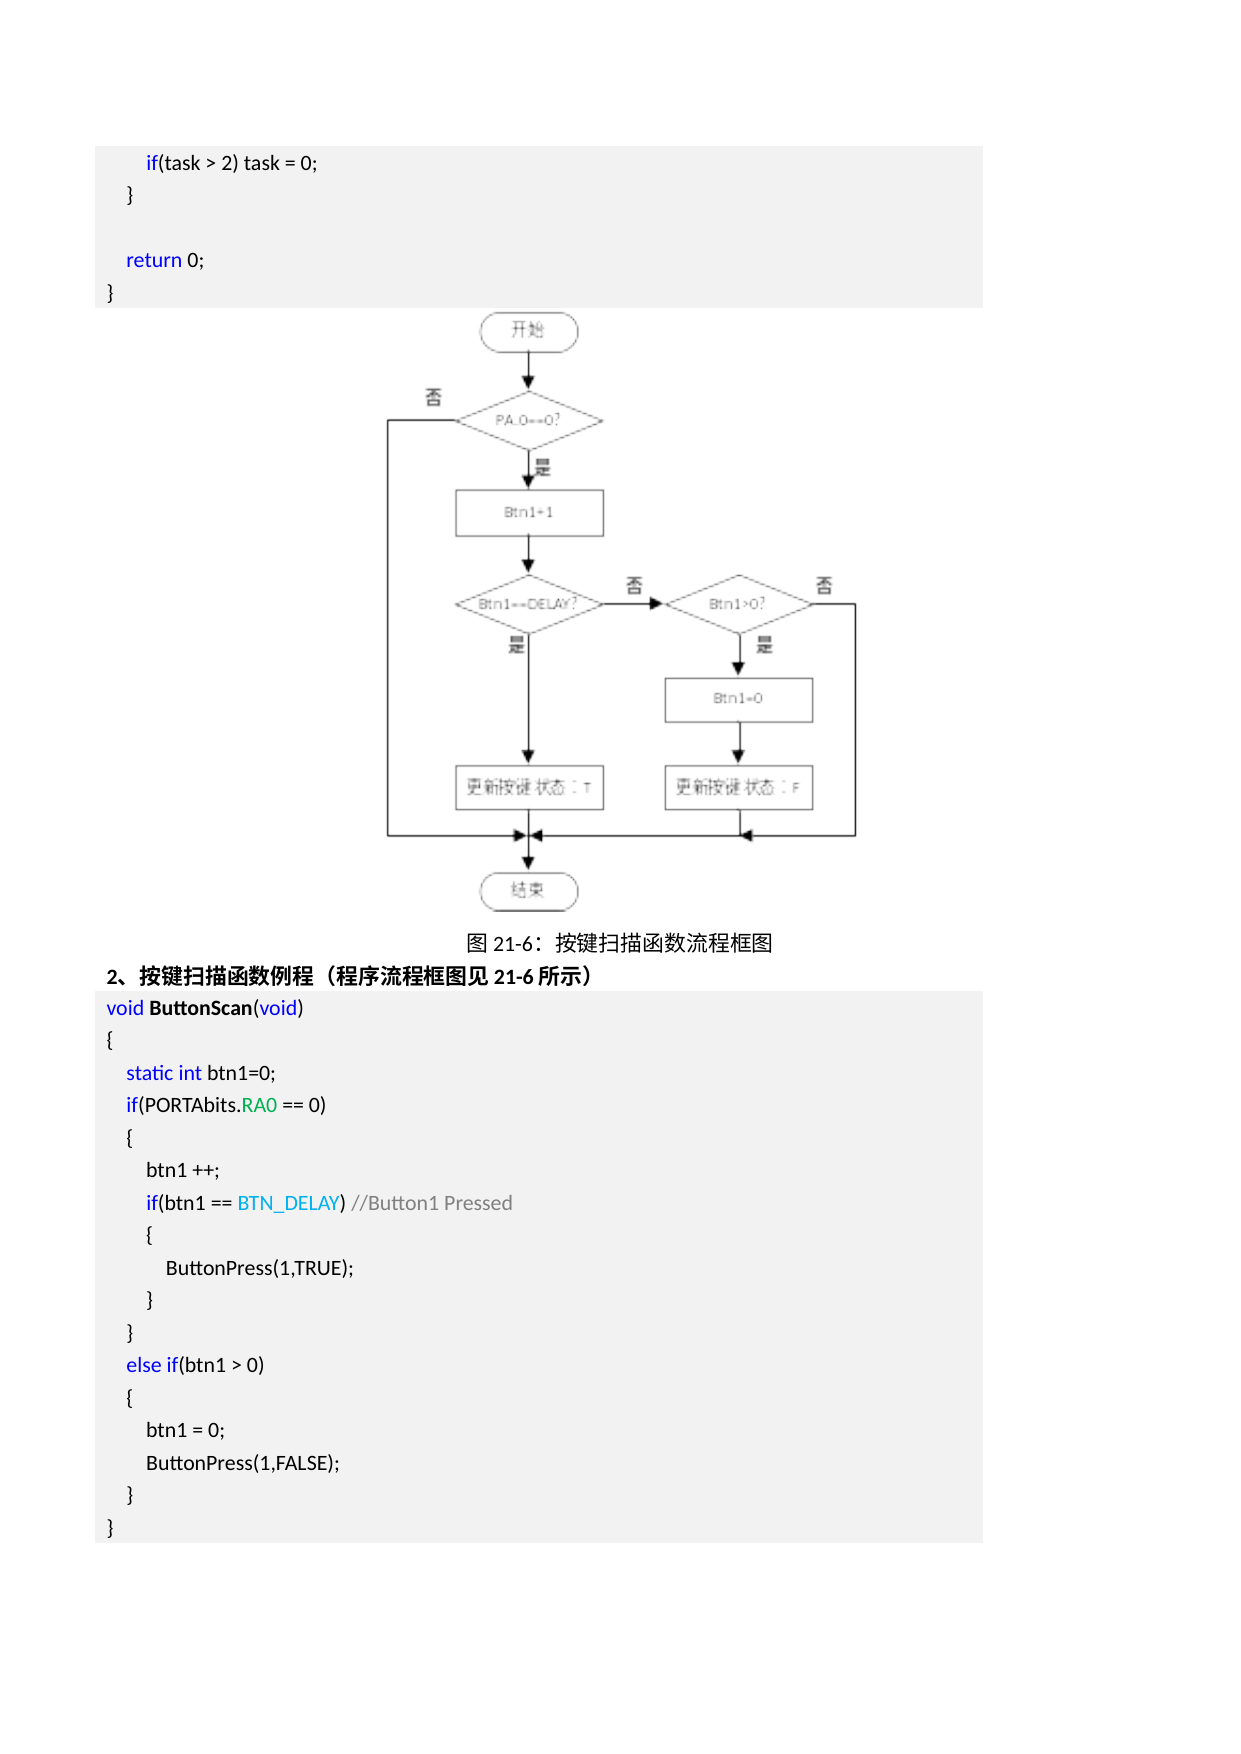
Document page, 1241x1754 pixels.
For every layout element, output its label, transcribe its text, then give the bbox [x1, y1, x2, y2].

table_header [95, 146, 983, 308]
text 2、按键扫描函数例程（程序流程框图见21-6所示） [106, 958, 1134, 991]
text 图21-6：按键扫描函数流程框图 [106, 926, 1134, 958]
table_header void ButtonScan(void) { static int btn1=0; if(PORTAbits.RA0 == 0) { btn1 ++; if(btn1 == BTN_DELAY) //Button1 Pressed { ButtonPress(1,TRUE); } } else if(btn1 > 0) { btn1 = 0; ButtonPress(1,FALSE); } } [95, 991, 983, 1543]
